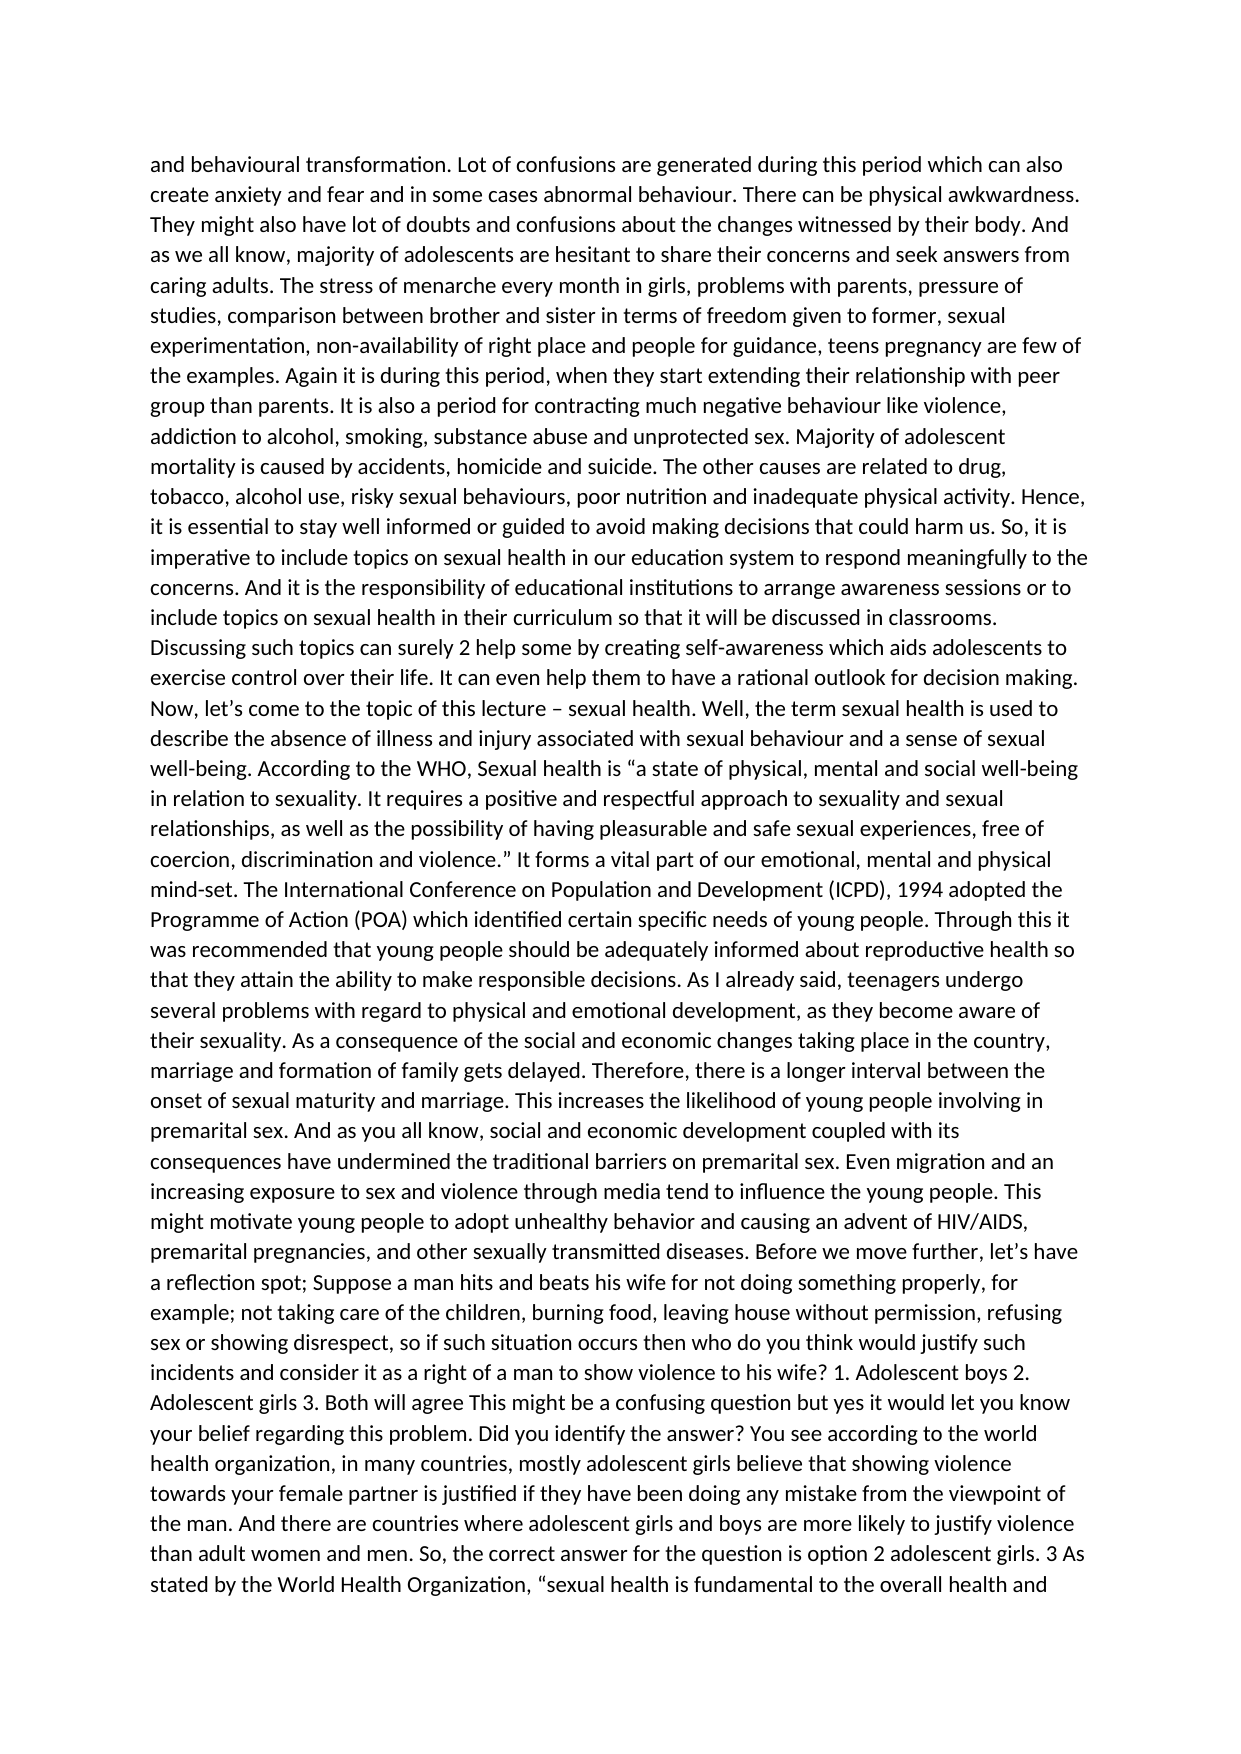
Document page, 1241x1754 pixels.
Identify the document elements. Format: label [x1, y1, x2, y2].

text [150, 150, 1090, 1598]
